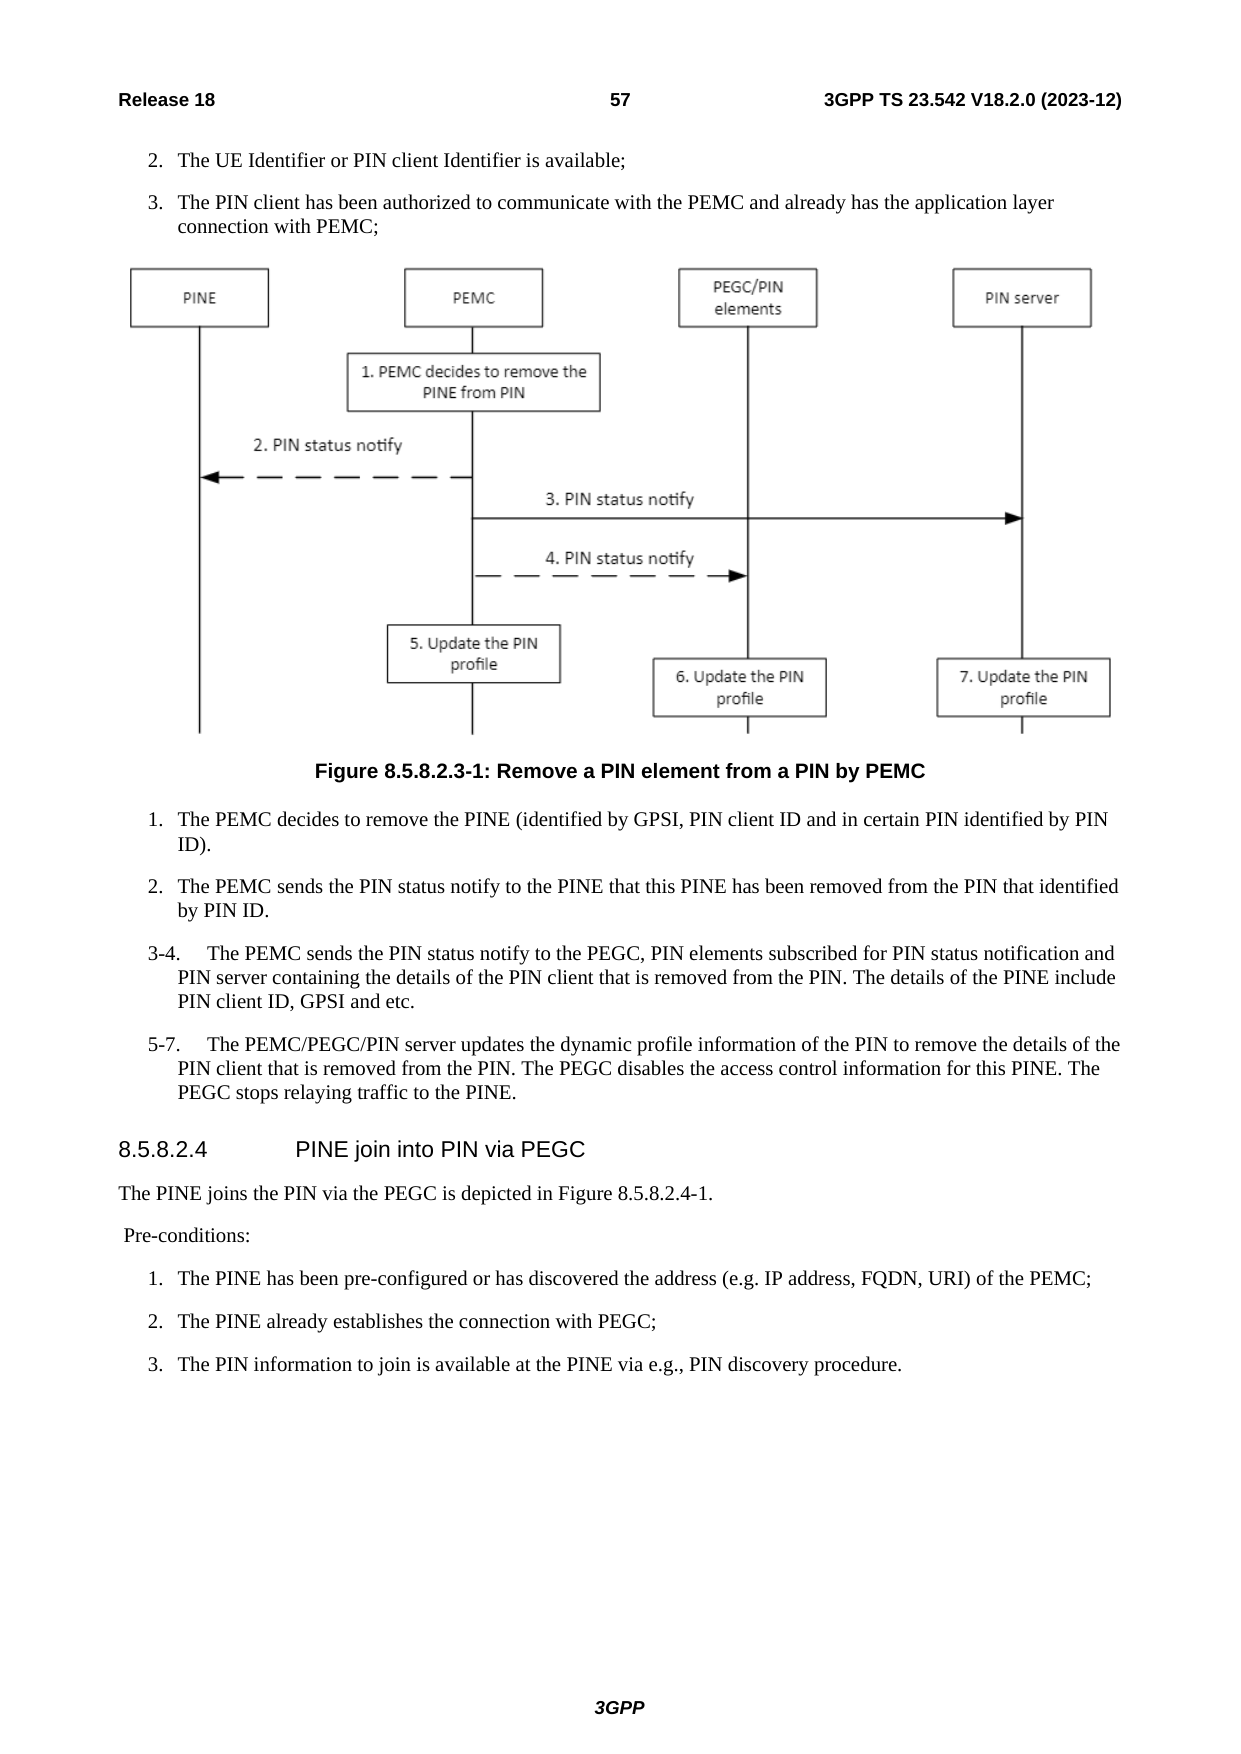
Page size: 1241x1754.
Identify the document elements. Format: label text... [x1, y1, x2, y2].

text 3. The PIN information to join is available at the PINE via e.g., PIN discovery procedure. [148, 1352, 1122, 1376]
text 5-7. The PEMC/PEGC/PIN server updates the dynamic profile information of the PIN to remove the details of the PIN client that is removed from the PIN. The PEGC disables the access control information for this PINE. The PEGC stops relaying traffic to the PINE. [148, 1032, 1122, 1104]
picture [118, 263, 1123, 740]
text 3-4. The PEMC sends the PIN status notify to the PEGC, PIN elements subscribed for PIN status notification and PIN server containing the details of the PIN client that is removed from the PIN. The details of the PINE include PIN client ID, GPSI and etc. [148, 941, 1122, 1013]
text The PINE joins the PIN via the PEGC is depicted in Figure 8.5.8.2.4-1. [118, 1181, 1122, 1205]
text 1. The PINE has been pre-configured or has discovered the address (e.g. IP address, FQDN, URI) of the PEMC; [148, 1266, 1122, 1290]
text 2. The PINE already establishes the connection with PEGC; [148, 1309, 1122, 1333]
text 3. The PIN client has been authorized to communicate with the PEMC and already has the application layer connection with PEMC; [148, 190, 1122, 238]
subtitle 8.5.8.2.4 PINE join into PIN via PEGC [118, 1136, 1122, 1162]
text Pre-conditions: [118, 1223, 1122, 1247]
text 1. The PEMC decides to remove the PINE (identified by GPSI, PIN client ID and in certain PIN identified by PIN ID). [148, 807, 1122, 856]
text 2. The UE Identifier or PIN client Identifier is available; [148, 147, 1122, 172]
text 2. The PEMC sends the PIN status notify to the PINE that this PINE has been removed from the PIN that identified by PIN ID. [148, 874, 1122, 922]
text Figure 8.5.8.2.3-1: Remove a PIN element from a PIN by PEMC [118, 758, 1122, 782]
